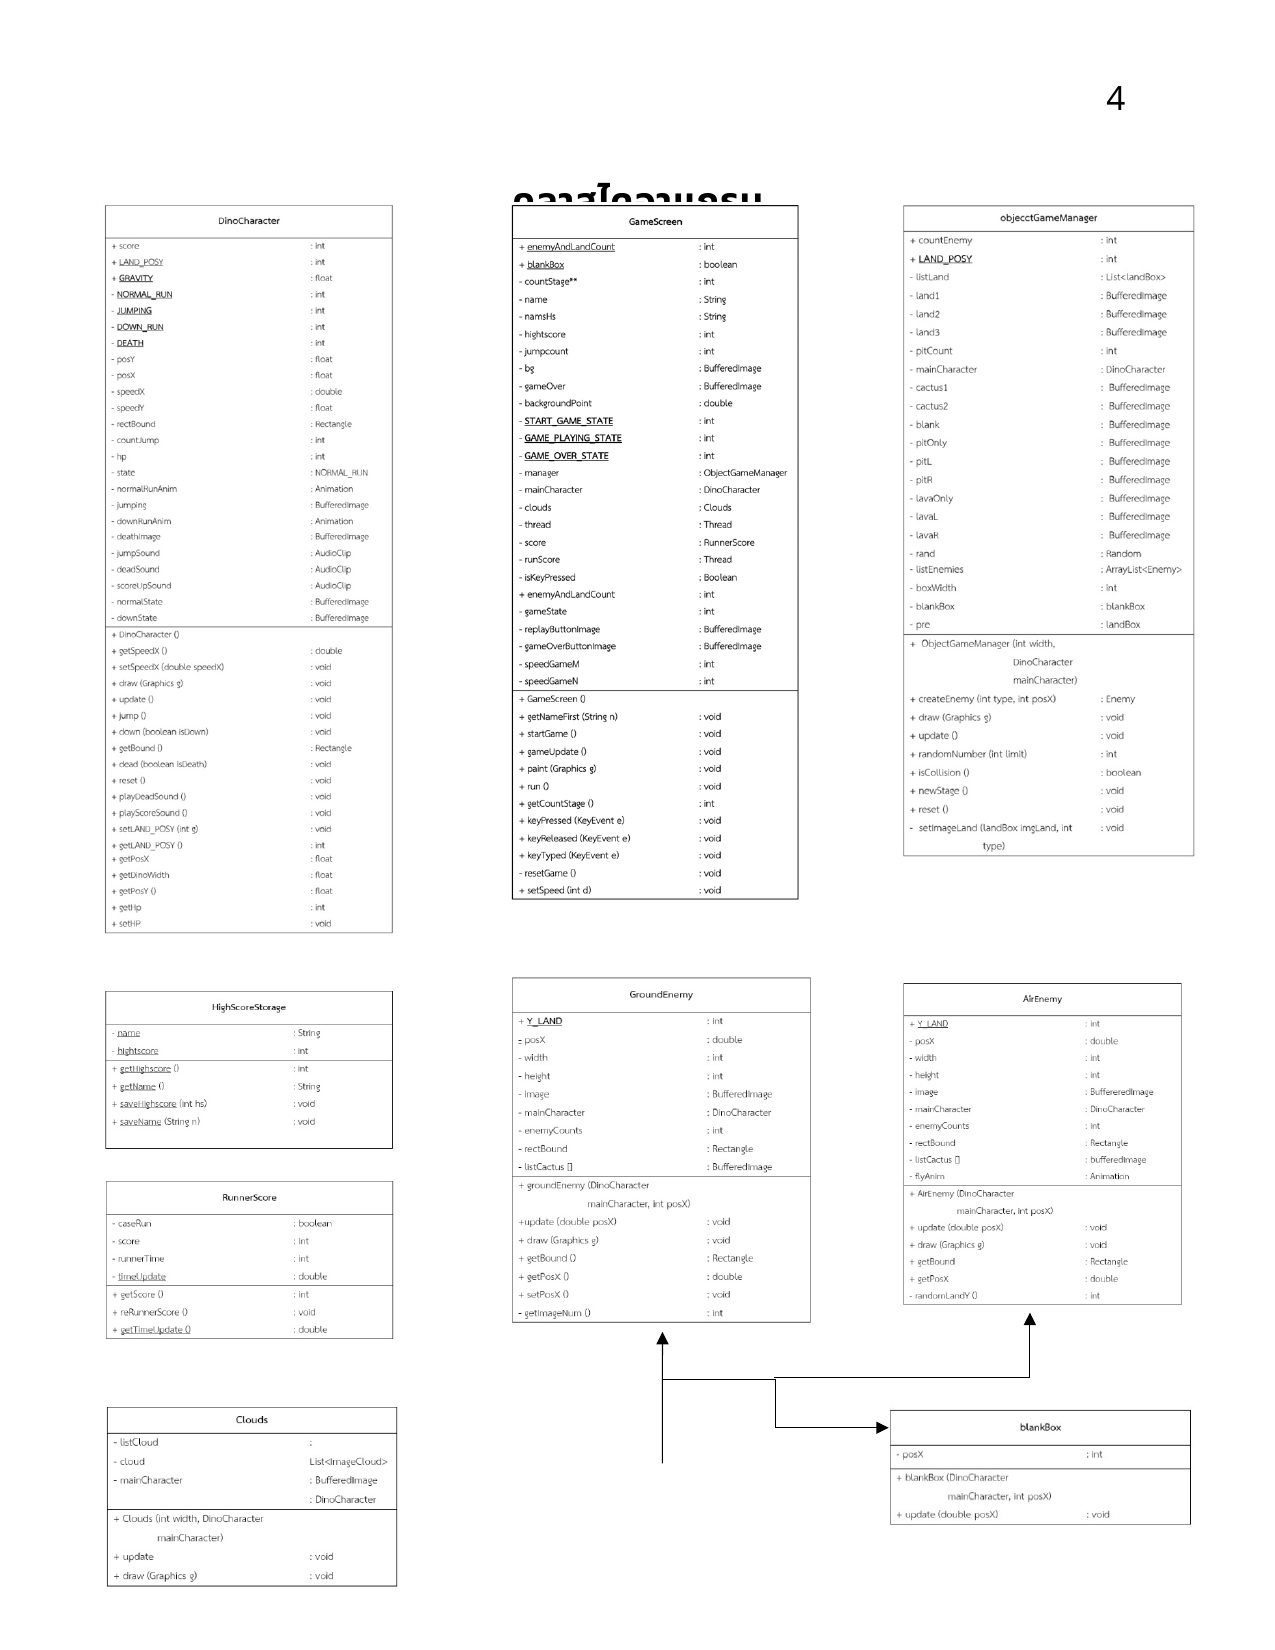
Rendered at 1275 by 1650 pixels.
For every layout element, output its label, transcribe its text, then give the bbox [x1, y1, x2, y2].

picture [507, 202, 801, 902]
picture [506, 972, 815, 1328]
picture [102, 986, 396, 1152]
picture [102, 201, 396, 937]
picture [899, 980, 1184, 1309]
picture [102, 1403, 402, 1592]
picture [888, 1405, 1194, 1529]
picture [102, 1180, 396, 1344]
subtitle คลาสไดอาแกรม [150, 175, 1125, 232]
picture [899, 202, 1198, 860]
